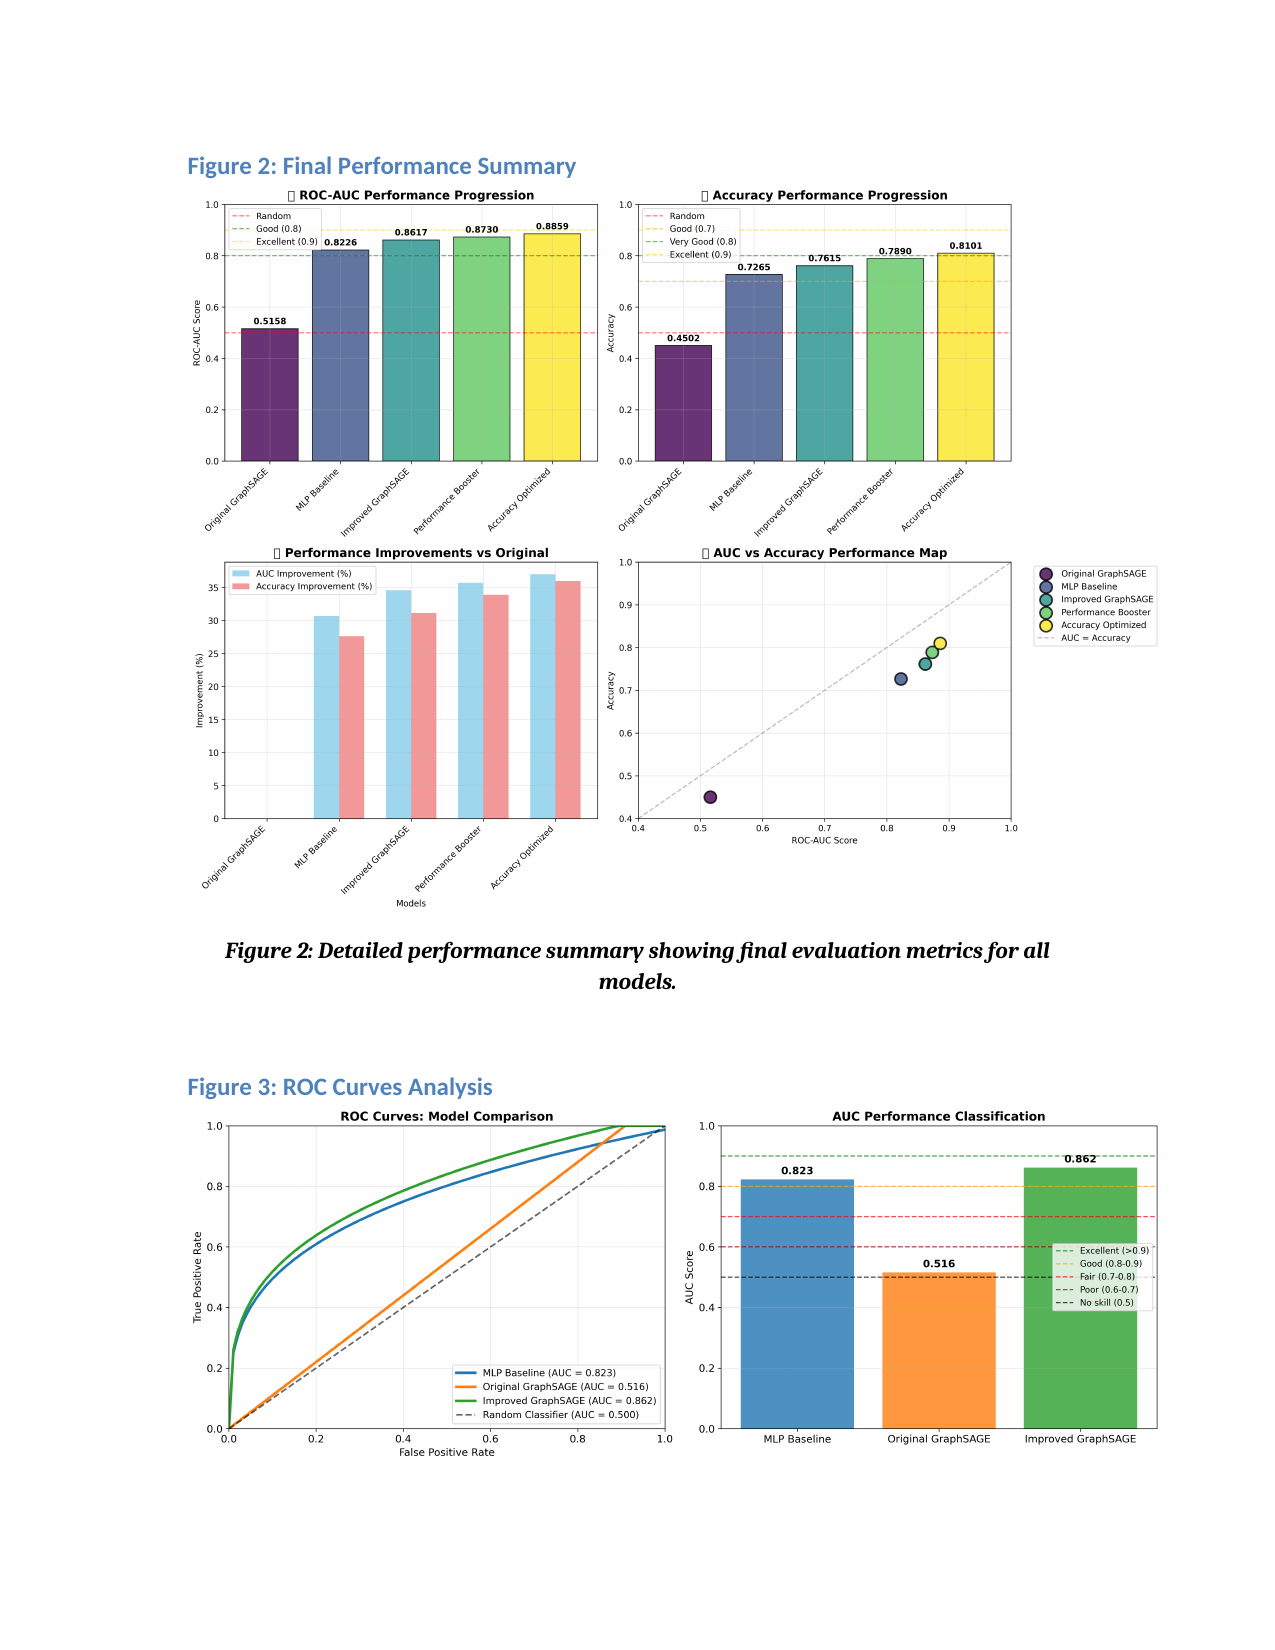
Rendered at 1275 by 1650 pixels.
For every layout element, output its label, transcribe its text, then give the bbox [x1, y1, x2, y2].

subtitle Figure 2: Final Performance Summary [187, 150, 1087, 181]
picture [187, 1105, 1163, 1464]
picture [187, 185, 1163, 914]
subtitle Figure 3: ROC Curves Analysis [187, 1071, 1087, 1101]
text Figure 2: Detailed performance summary showing final evaluation metrics for all models. [187, 938, 1087, 995]
